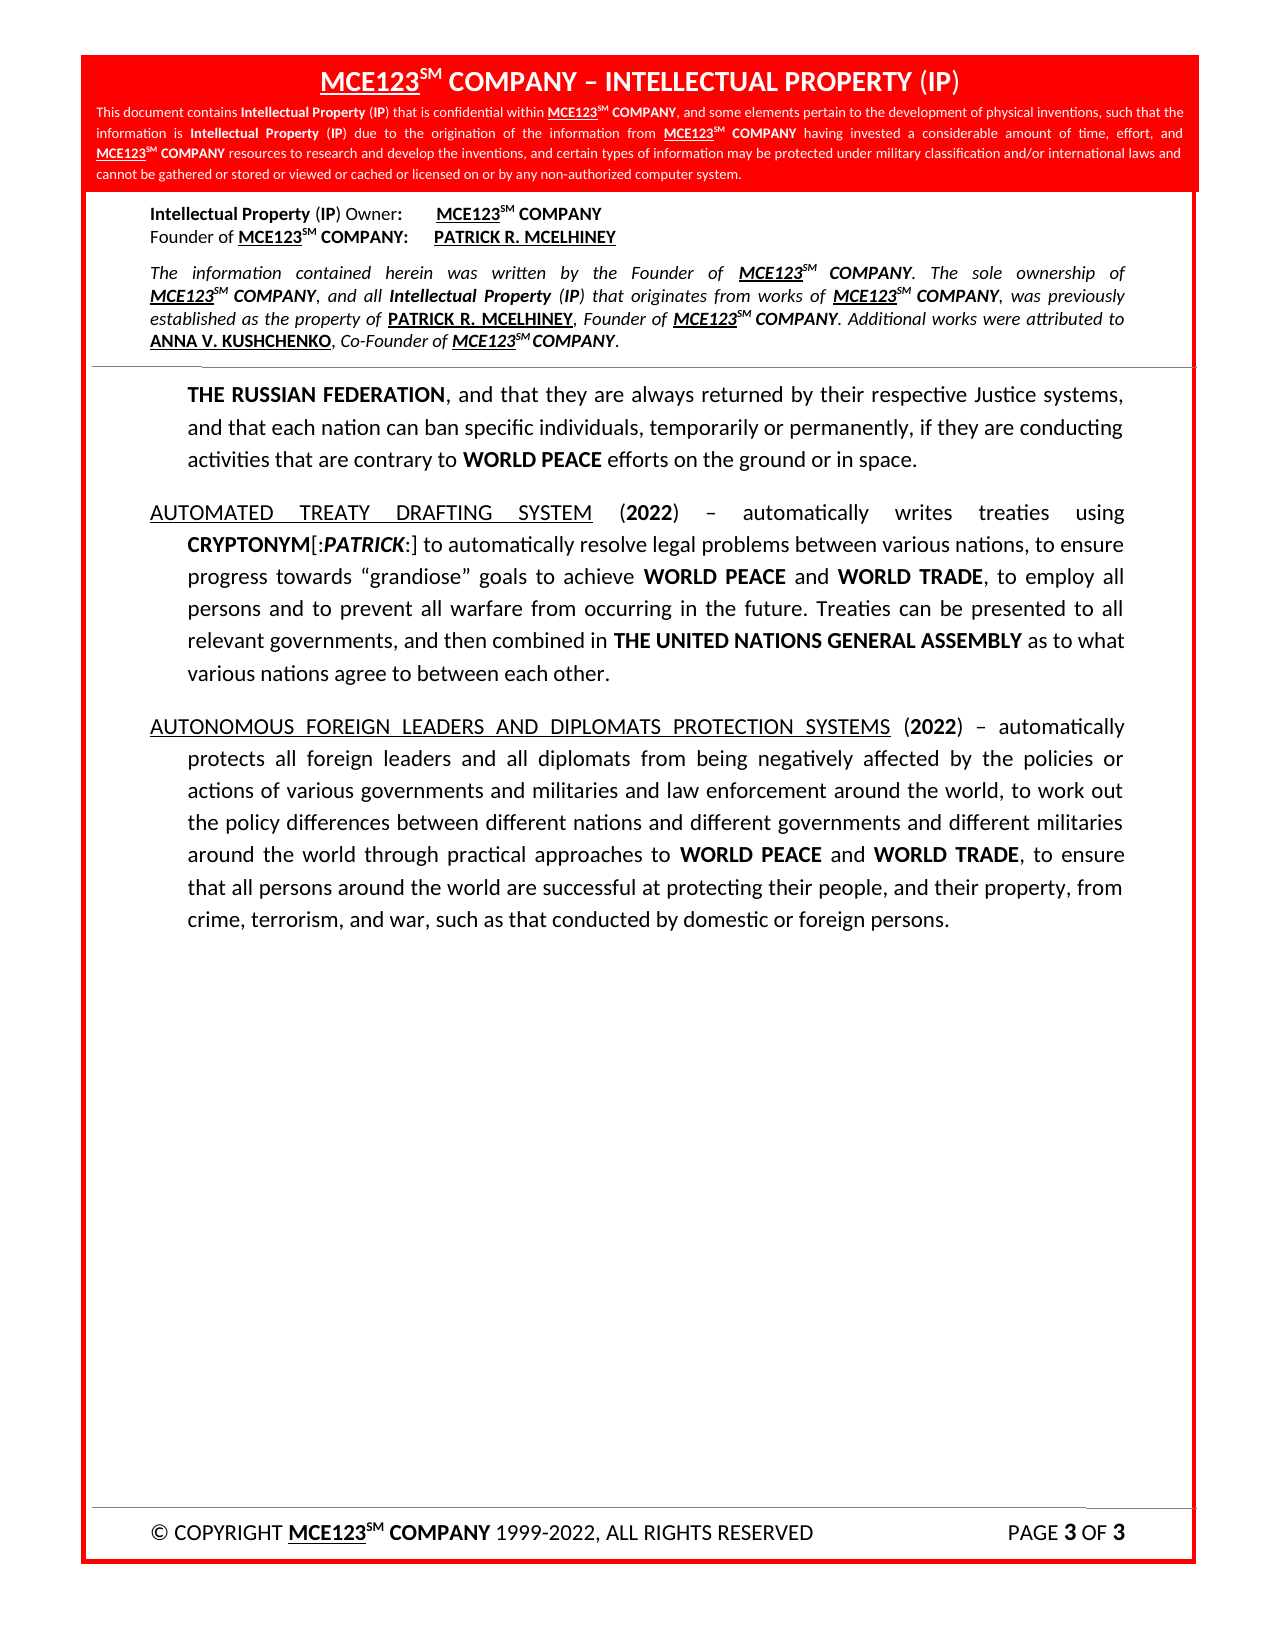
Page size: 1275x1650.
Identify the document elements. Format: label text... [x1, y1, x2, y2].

text AUTONOMOUS FOREIGN LEADERS AND DIPLOMATS PROTECTION SYSTEMS (2022) – automatically protects all foreign leaders and all diplomats from being negatively affected by the policies or actions of various governments and militaries and law enforcement around the world, to work out the policy differences between different nations and different governments and different militaries around the world through practical approaches to WORLD PEACE and WORLD TRADE, to ensure that all persons around the world are successful at protecting their people, and their property, from crime, terrorism, and war, such as that conducted by domestic or foreign persons. [150, 712, 1125, 933]
text AUTOMATED TREATY DRAFTING SYSTEM (2022) – automatically writes treaties using CRYPTONYM[:PATRICK:] to automatically resolve legal problems between various nations, to ensure progress towards “grandiose” goals to achieve WORLD PEACE and WORLD TRADE, to employ all persons and to prevent all warfare from occurring in the future. Treaties can be presented to all relevant governments, and then combined in THE UNITED NATIONS GENERAL ASSEMBLY as to what various nations agree to between each other. [150, 498, 1125, 687]
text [150, 381, 1125, 473]
